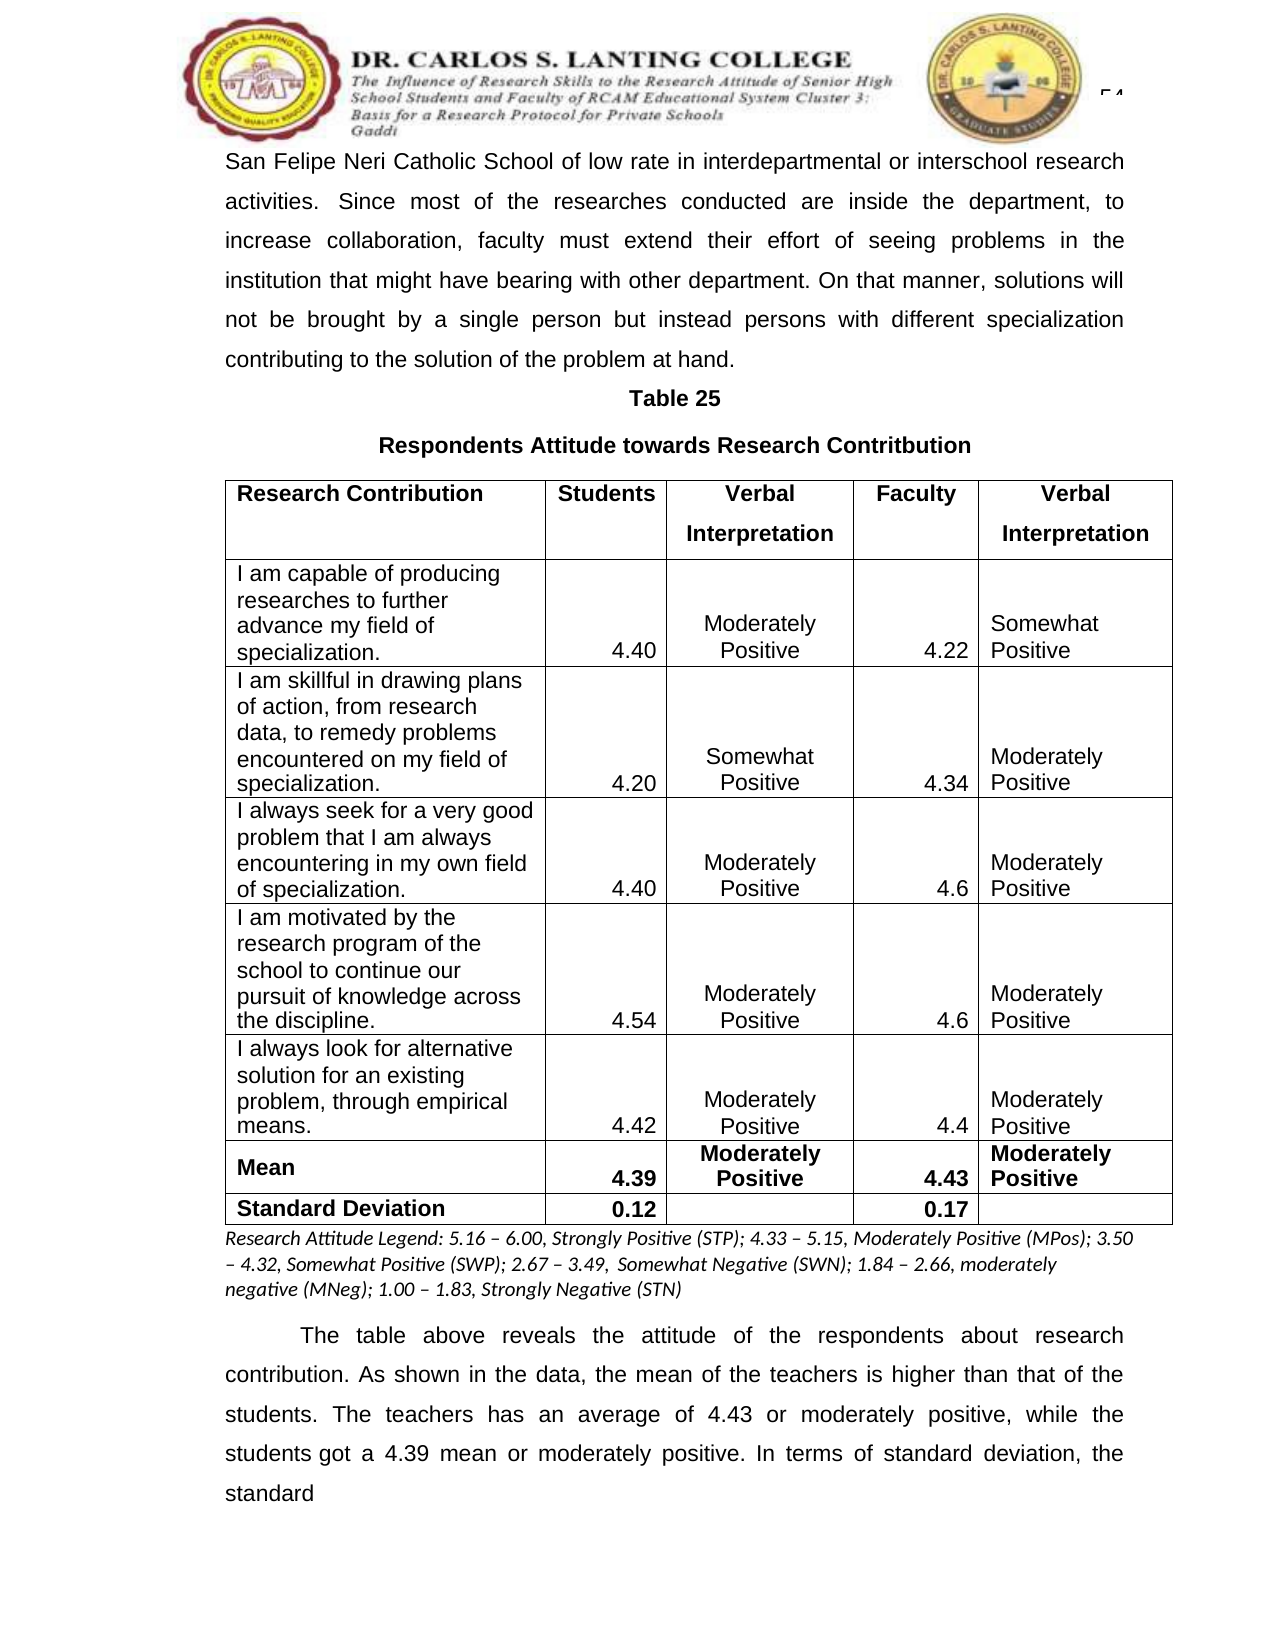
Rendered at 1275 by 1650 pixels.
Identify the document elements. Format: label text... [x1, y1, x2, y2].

text Research Attitude Legend: 5.16 – 6.00, Strongly Positive (STP); 4.33 – 5.15, Moderately Positive (MPos); 3.50 [225, 1225, 1275, 1251]
text San Felipe Neri Catholic School of low rate in interdepartmental or interschool research activities. Since most of the researches conducted are inside the department, to increase collaboration, faculty must extend their effort of seeing problems in the institution that might have bearing with other department. On that manner, solutions will not be brought by a single person but instead persons with different specialization contributing to the solution of the problem at hand. [225, 148, 1125, 372]
table_cell I always seek for a very good problem that I am always encountering in my own field of specialization. [226, 798, 545, 903]
table_cell Moderately Positive [979, 798, 1172, 903]
table_cell 4.39 [546, 1141, 666, 1193]
table_cell 4.54 [546, 904, 666, 1034]
table_cell 4.40 [546, 798, 666, 903]
table_cell [979, 1194, 1172, 1223]
text Table 25 [292, 385, 1057, 411]
table_cell 4.20 [546, 667, 666, 797]
table_cell Moderately Positive [979, 1141, 1172, 1193]
table_cell [667, 1194, 853, 1223]
table_cell 4.6 [854, 904, 978, 1034]
table_cell 4.6 [854, 798, 978, 903]
table_cell Moderately Positive [667, 798, 853, 903]
text The table above reveals the attitude of the respondents about research contribution. As shown in the data, the mean of the teachers is higher than that of the students. The teachers has an average of 4.43 or moderately positive, while the students got a 4.39 mean or moderately positive. In terms of standard deviation, the standard [225, 1322, 1125, 1506]
table_cell Moderately Positive [667, 1035, 853, 1140]
table_cell I am skillful in drawing plans of action, from research data, to remedy problems encountered on my field of specialization. [226, 667, 545, 797]
table_cell Moderately Positive [979, 904, 1172, 1034]
table_cell 0.17 [854, 1194, 978, 1223]
table_cell Moderately Positive [979, 667, 1172, 797]
table_cell Moderately Positive [667, 560, 853, 666]
table_cell 4.40 [546, 560, 666, 666]
table_cell Moderately Positive [667, 904, 853, 1034]
table_header Verbal Interpretation [667, 481, 853, 559]
table_cell Moderately Positive [667, 1141, 853, 1193]
table_header Students [546, 481, 666, 559]
table_cell I am capable of producing researches to further advance my field of specialization. [226, 560, 545, 666]
table_header Research Contribution [226, 481, 545, 559]
text – 4.32, Somewhat Positive (SWP); 2.67 – 3.49, Somewhat Negative (SWN); 1.84 – 2.66, moderately negative (MNeg); 1.00 – 1.83, Strongly Negative (STN) [225, 1251, 1127, 1302]
table_cell Somewhat Positive [979, 560, 1172, 666]
table_cell Standard Deviation [226, 1194, 545, 1223]
table_cell 4.42 [546, 1035, 666, 1140]
text Respondents Attitude towards Research Contritbution [292, 432, 1057, 458]
table_cell Somewhat Positive [667, 667, 853, 797]
table_header Faculty [854, 481, 978, 559]
table_cell 4.22 [854, 560, 978, 666]
table_cell Moderately Positive [979, 1035, 1172, 1140]
table_header Verbal Interpretation [979, 481, 1172, 559]
table_cell 4.43 [854, 1141, 978, 1193]
table_cell I am motivated by the research program of the school to continue our pursuit of knowledge across the discipline. [226, 904, 545, 1034]
table_cell I always look for alternative solution for an existing problem, through empirical means. [226, 1035, 545, 1140]
table_cell Mean [226, 1141, 545, 1193]
table_cell 4.34 [854, 667, 978, 797]
table_cell 0.12 [546, 1194, 666, 1223]
table_cell 4.4 [854, 1035, 978, 1140]
picture [176, 12, 1089, 148]
